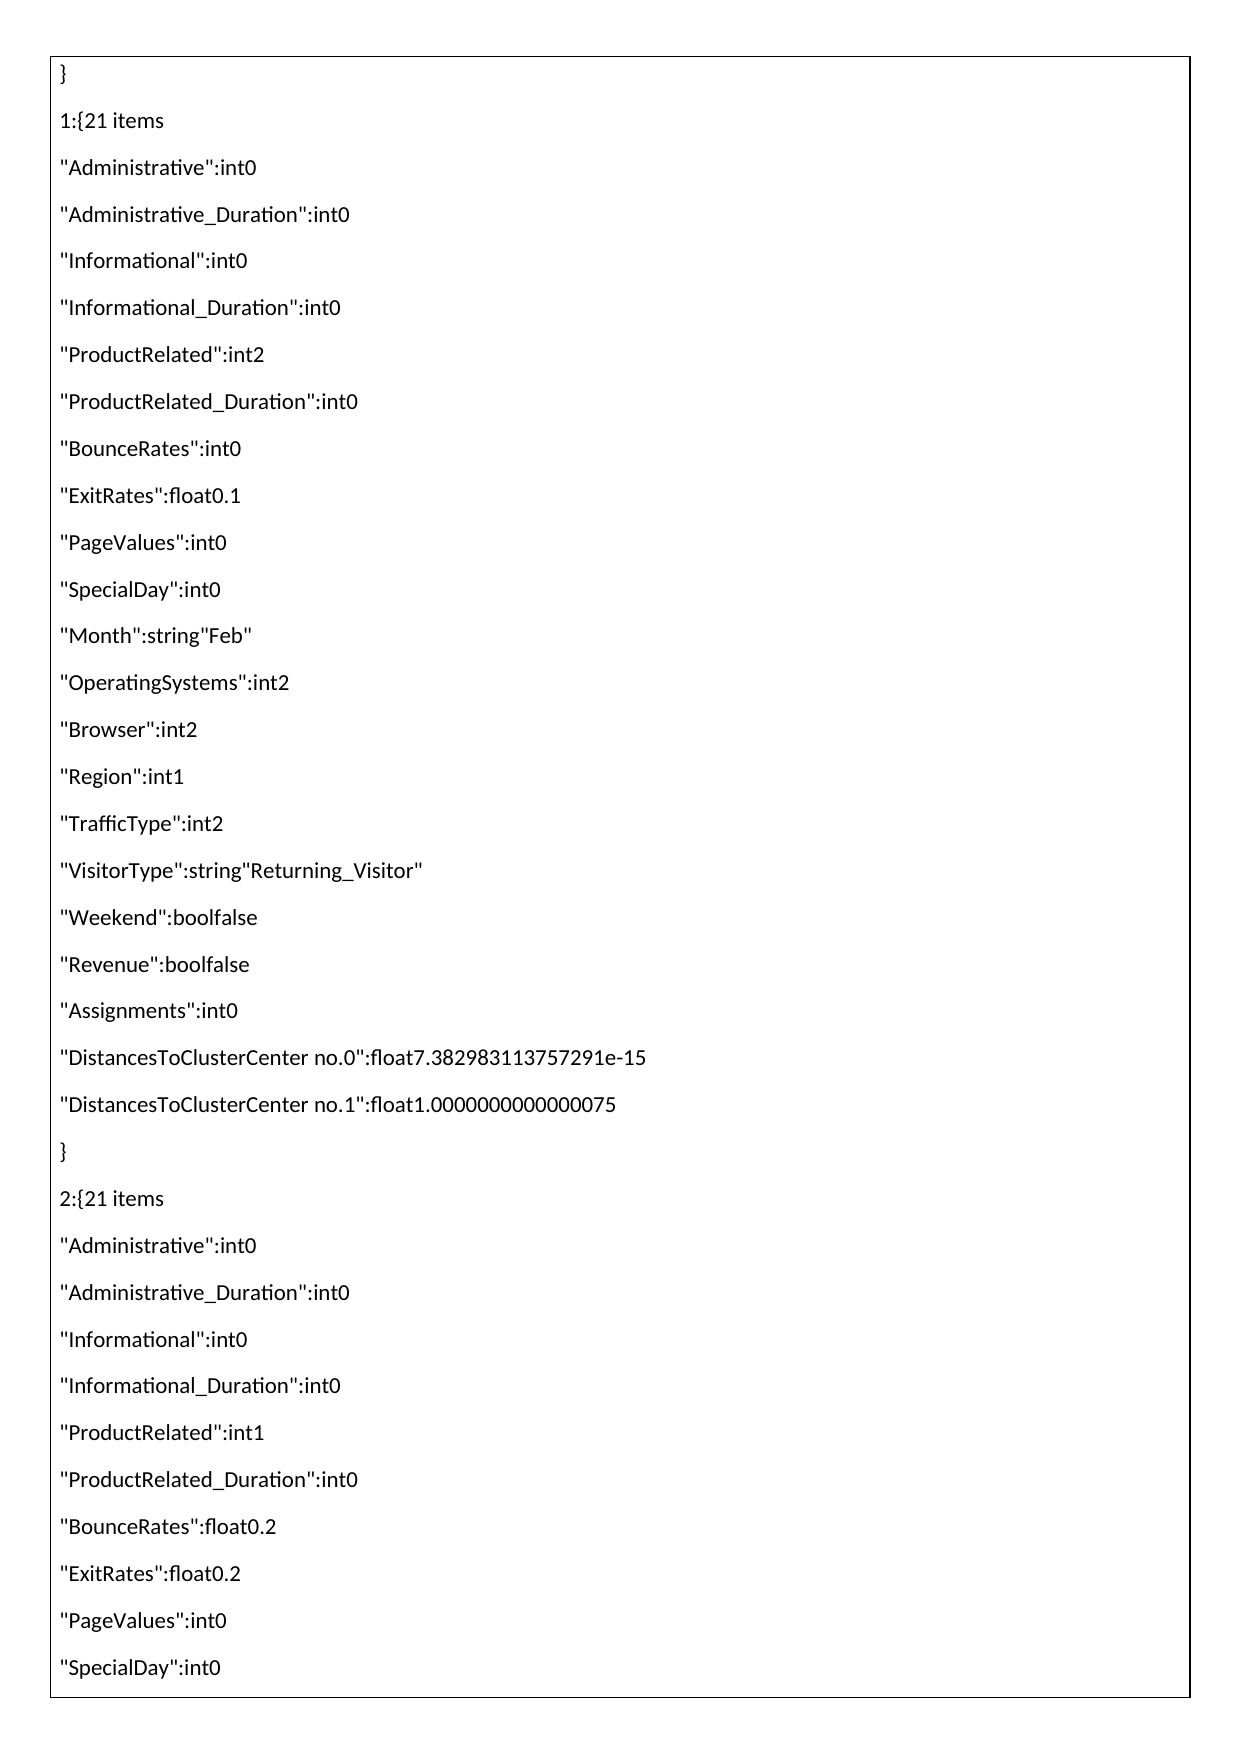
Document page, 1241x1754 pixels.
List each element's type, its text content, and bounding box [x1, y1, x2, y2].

text "Informational":int0 [59, 1325, 1181, 1353]
text "BounceRates":float0.2 [59, 1512, 1181, 1540]
text "Weekend":boolfalse [59, 903, 1181, 931]
text "SpecialDay":int0 [59, 1653, 1181, 1681]
text } [59, 59, 1181, 87]
text "Informational_Duration":int0 [59, 293, 1181, 321]
text "ProductRelated":int1 [59, 1418, 1181, 1446]
text "ProductRelated":int2 [59, 340, 1181, 368]
text 2:{21 items [59, 1184, 1181, 1212]
text "TrafficType":int2 [59, 809, 1181, 837]
text "ExitRates":float0.1 [59, 481, 1181, 509]
text "OperatingSystems":int2 [59, 668, 1181, 696]
text "Assignments":int0 [59, 997, 1181, 1024]
text "DistancesToClusterCenter no.1":float1.0000000000000075 [59, 1090, 1181, 1118]
text "DistancesToClusterCenter no.0":float7.382983113757291e-15 [59, 1043, 1181, 1071]
text "Informational_Duration":int0 [59, 1372, 1181, 1399]
text "Revenue":boolfalse [59, 950, 1181, 978]
text "VisitorType":string"Returning_Visitor" [59, 856, 1181, 884]
text "Administrative":int0 [59, 1231, 1181, 1259]
text } [59, 1137, 1181, 1165]
text "SpecialDay":int0 [59, 575, 1181, 603]
text "ProductRelated_Duration":int0 [59, 387, 1181, 415]
text "Month":string"Feb" [59, 622, 1181, 649]
text "BounceRates":int0 [59, 434, 1181, 462]
text "Administrative":int0 [59, 153, 1181, 181]
text 1:{21 items [59, 106, 1181, 134]
text "Informational":int0 [59, 247, 1181, 274]
text "PageValues":int0 [59, 528, 1181, 556]
text "Administrative_Duration":int0 [59, 200, 1181, 228]
text "Browser":int2 [59, 715, 1181, 743]
text "Administrative_Duration":int0 [59, 1278, 1181, 1306]
text "Region":int1 [59, 762, 1181, 790]
text "ProductRelated_Duration":int0 [59, 1465, 1181, 1493]
text "PageValues":int0 [59, 1606, 1181, 1634]
text "ExitRates":float0.2 [59, 1559, 1181, 1587]
